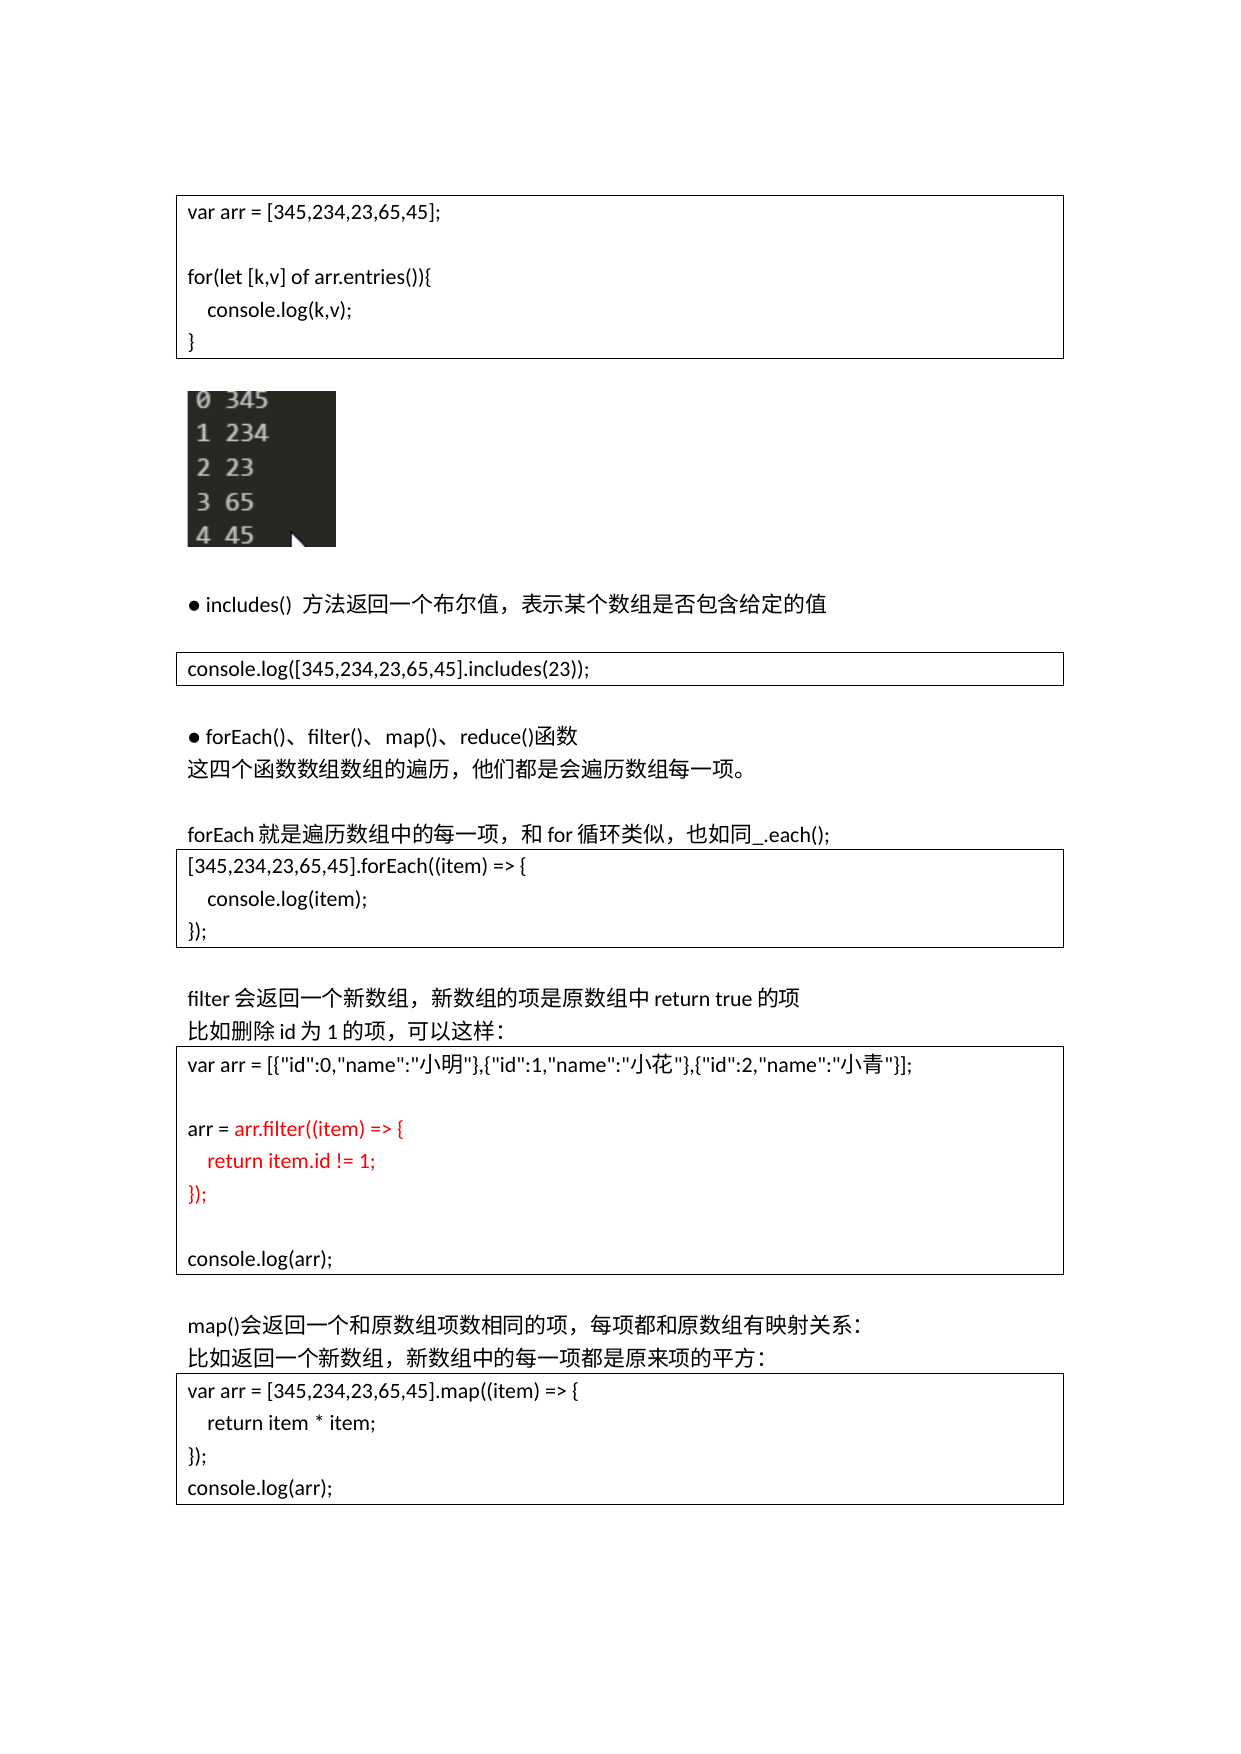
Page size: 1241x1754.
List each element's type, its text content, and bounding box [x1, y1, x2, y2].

text filter会返回一个新数组，新数组的项是原数组中return true的项 [187, 981, 1053, 1013]
text ● forEach()、filter()、map()、reduce()函数 [187, 719, 1053, 751]
table_header console.log([345,234,23,65,45].includes(23)); [177, 653, 1063, 685]
text 比如返回一个新数组，新数组中的每一项都是原来项的平方： [187, 1340, 1053, 1373]
table_header var arr = [345,234,23,65,45].map((item) => { return item * item; }); console.log(arr); [177, 1374, 1063, 1504]
text forEach就是遍历数组中的每一项，和for循环类似，也如同_.each(); [187, 816, 1053, 849]
text ● includes() 方法返回一个布尔值，表示某个数组是否包含给定的值 [187, 587, 1053, 619]
table_header [345,234,23,65,45].forEach((item) => { console.log(item); }); [177, 850, 1063, 947]
text map()会返回一个和原数组项数相同的项，每项都和原数组有映射关系： [187, 1308, 1053, 1340]
text 比如删除id为1的项，可以这样： [187, 1013, 1053, 1046]
text 这四个函数数组数组的遍历，他们都是会遍历数组每一项。 [187, 751, 1053, 784]
table_header var arr = [345,234,23,65,45]; for(let [k,v] of arr.entries()){ console.log(k,v); } [177, 196, 1063, 358]
table_header var arr = [{"id":0,"name":"小明"},{"id":1,"name":"小花"},{"id":2,"name":"小青"}]; arr = arr.filter((item) => { return item.id != 1; }); console.log(arr); [177, 1047, 1063, 1274]
picture [187, 391, 336, 547]
